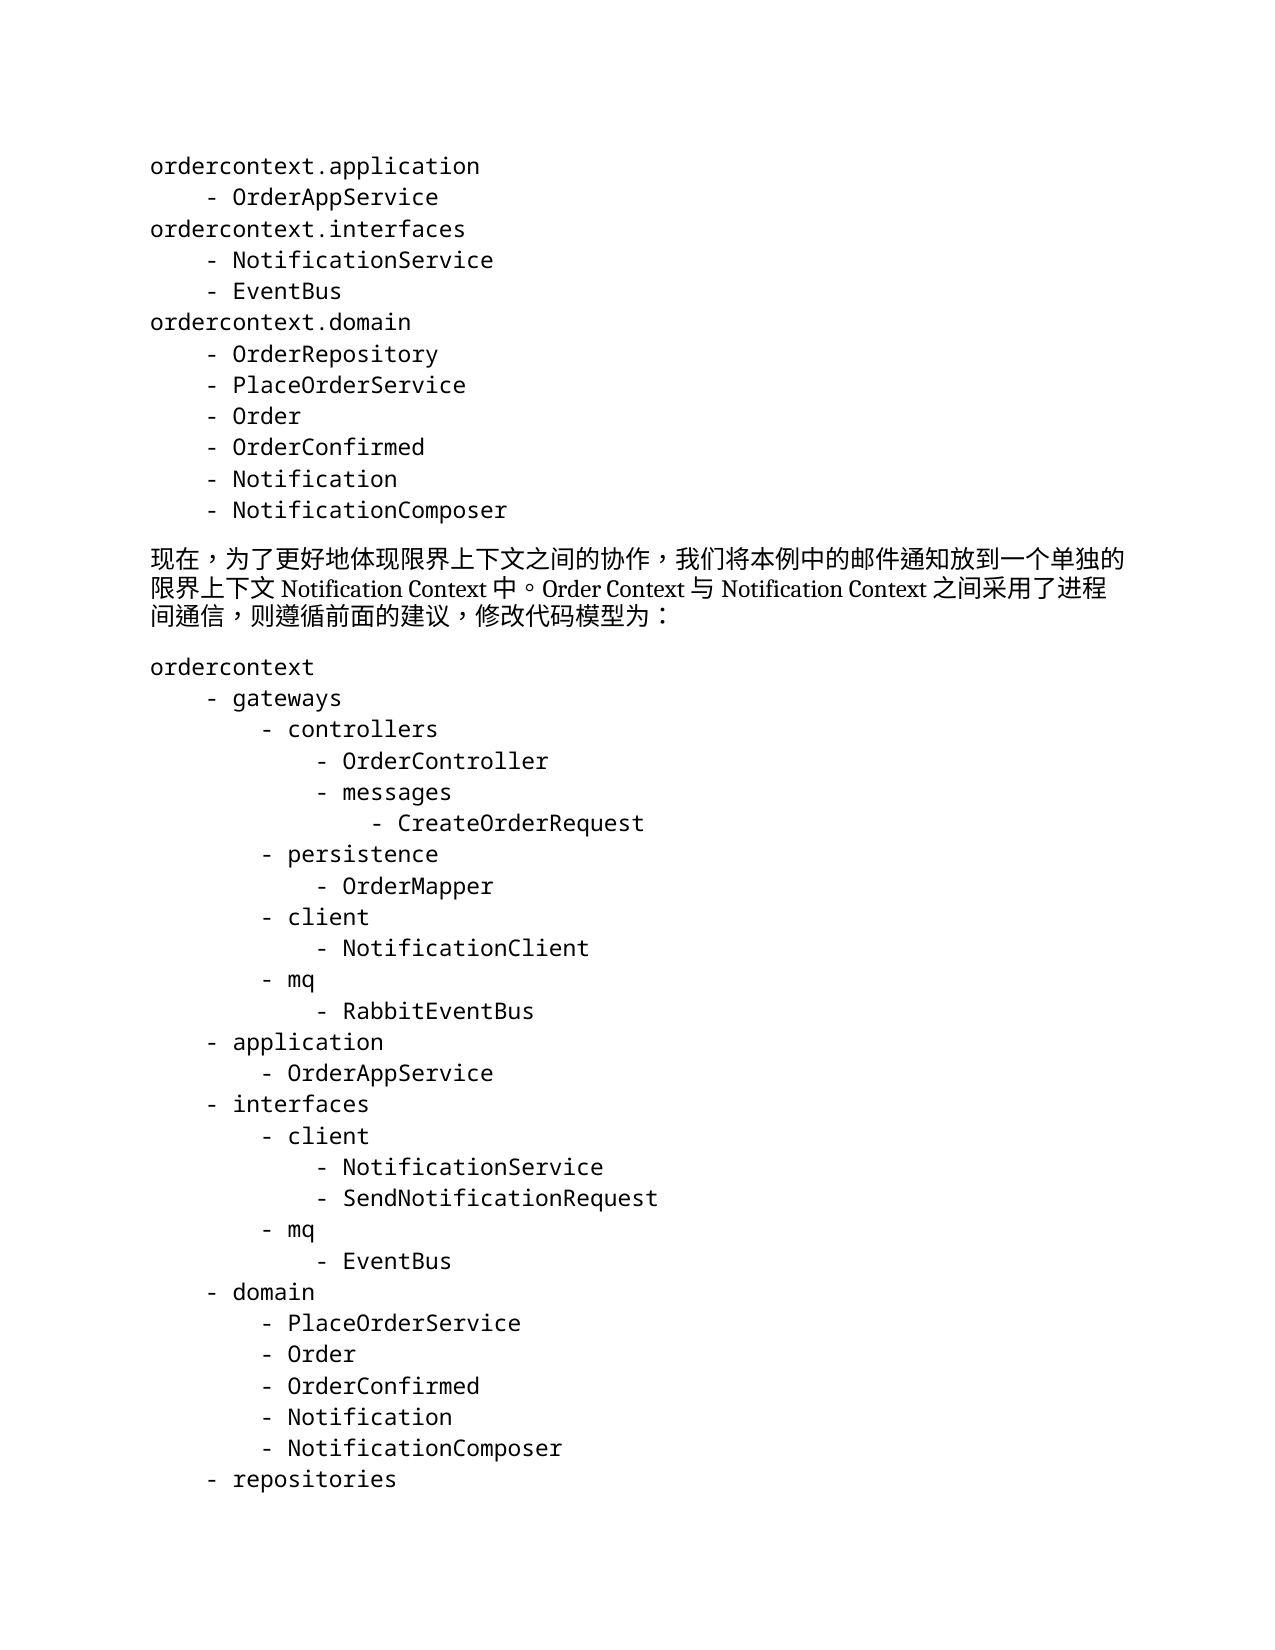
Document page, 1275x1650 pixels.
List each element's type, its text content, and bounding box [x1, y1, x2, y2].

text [150, 150, 1125, 525]
text 现在，为了更好地体现限界上下文之间的协作，我们将本例中的邮件通知放到一个单独的限界上下文 Notification Context 中。Order Context 与 Notification Context 之间采用了进程间通信，则遵循前面的建议，修改代码模型为： [150, 546, 1125, 632]
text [150, 651, 1125, 1494]
